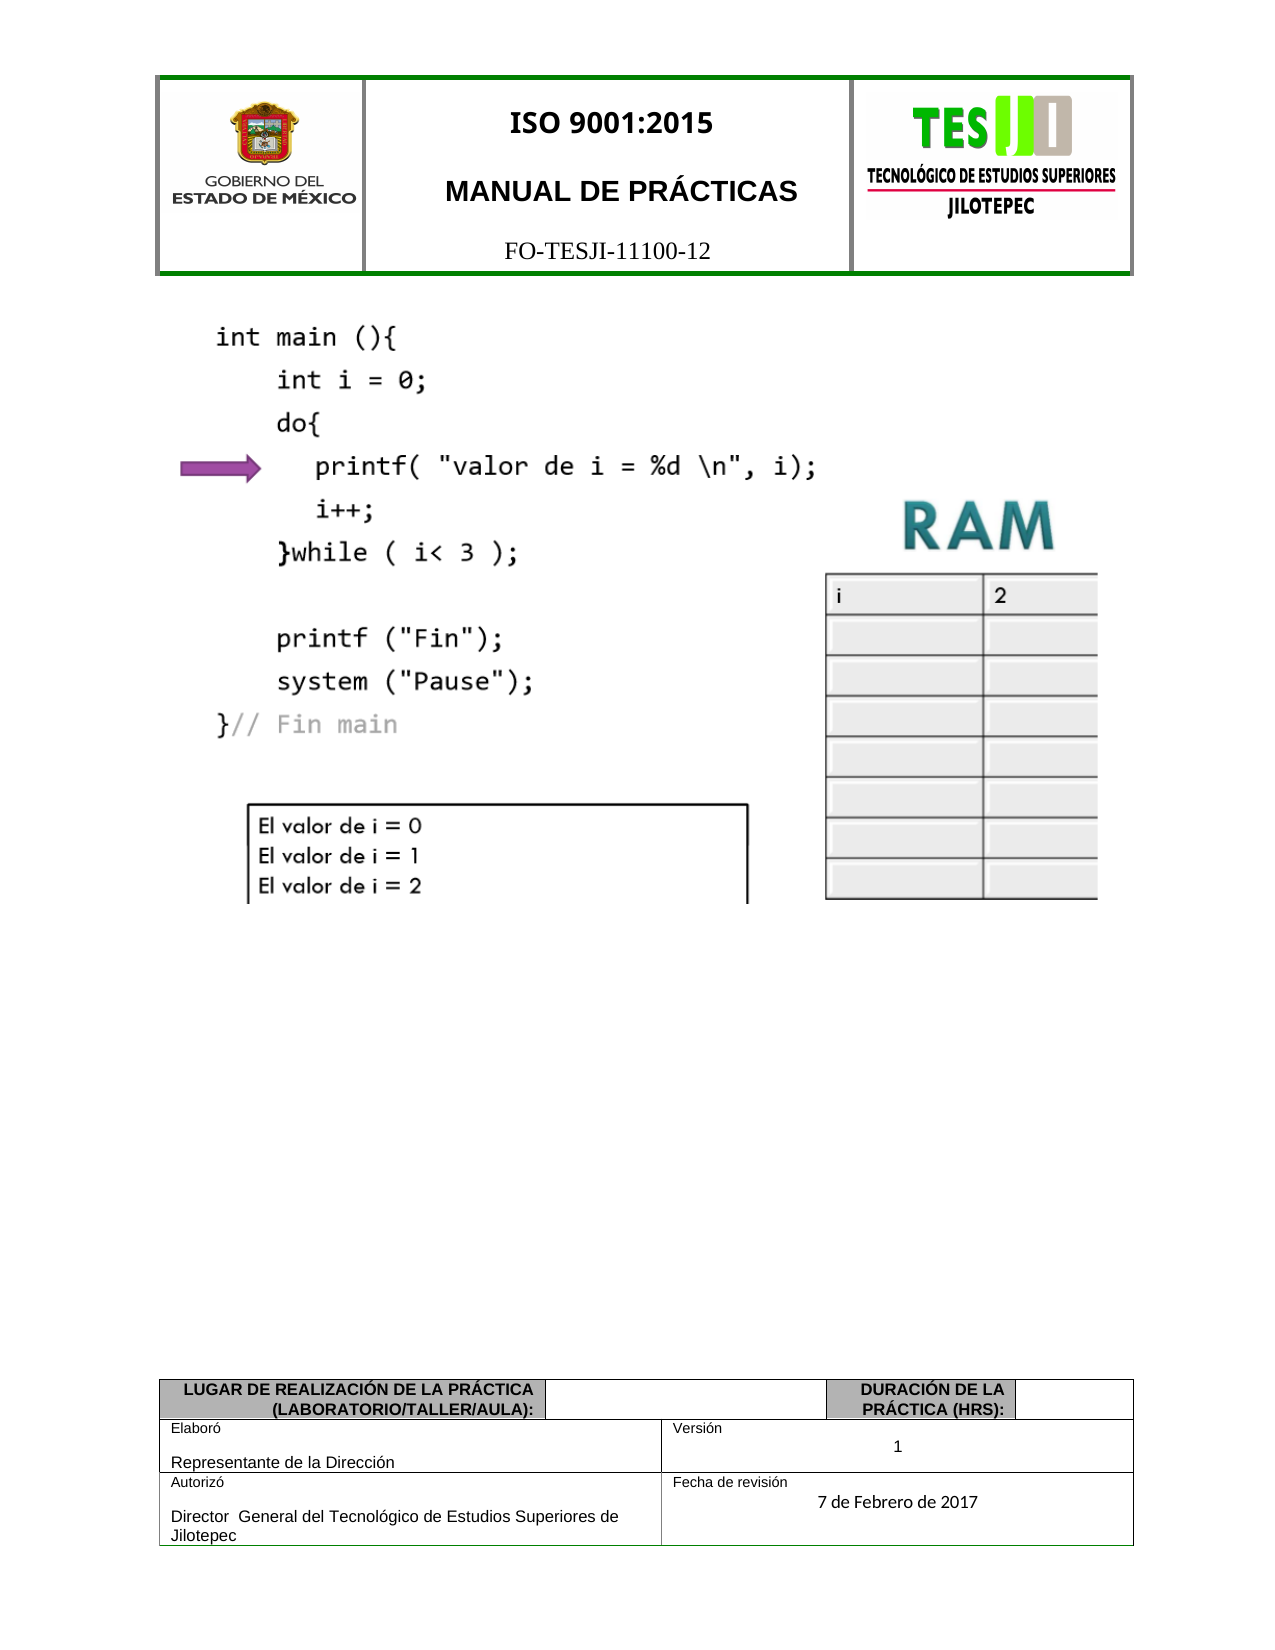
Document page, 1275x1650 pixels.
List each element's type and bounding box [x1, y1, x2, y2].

picture [177, 304, 1098, 904]
picture [161, 92, 360, 213]
picture [865, 92, 1118, 220]
